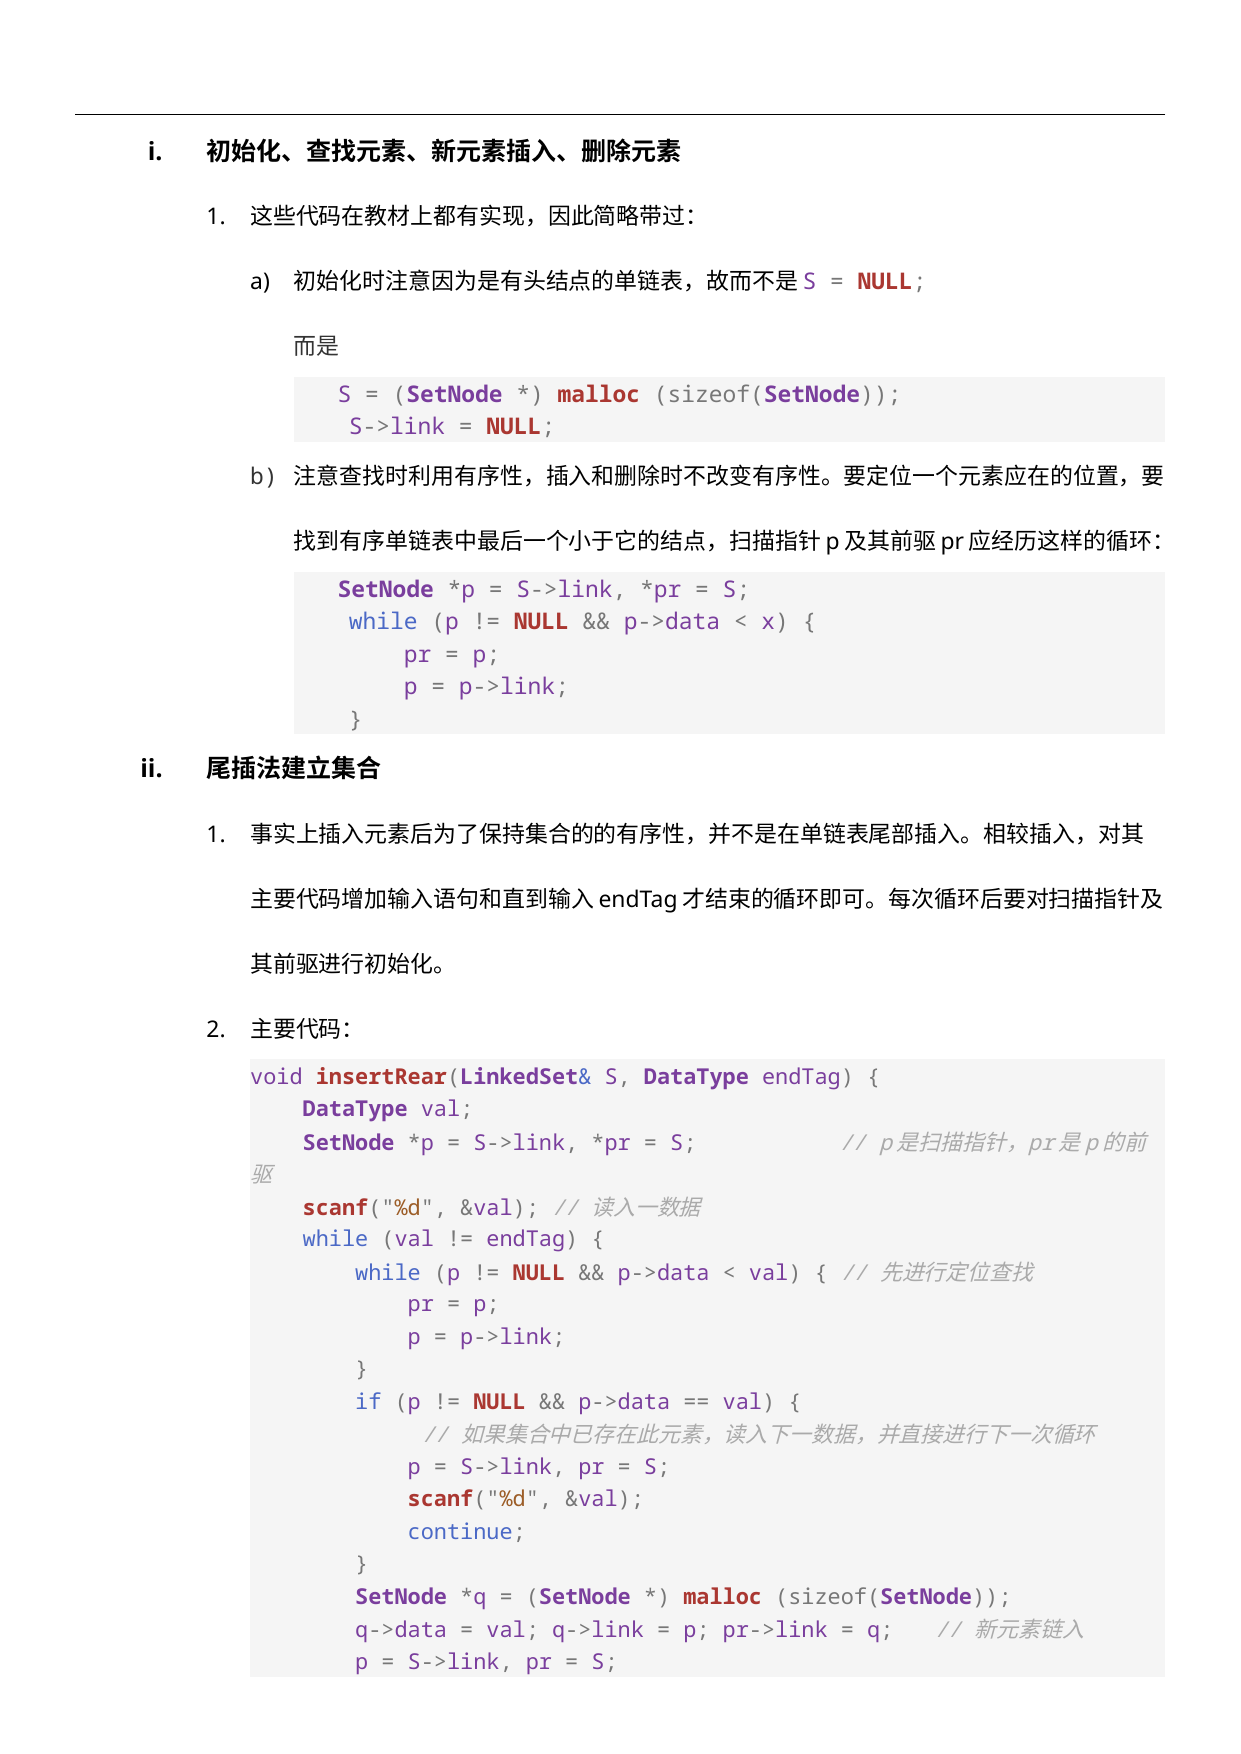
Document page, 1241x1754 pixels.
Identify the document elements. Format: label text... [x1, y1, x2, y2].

text SetNode *q = (SetNode *) malloc (sizeof(SetNode)); [250, 1579, 1165, 1612]
text } [250, 1352, 1165, 1384]
text p = p->link; [294, 669, 1165, 702]
text continue; [250, 1514, 1165, 1547]
text 而是 [294, 312, 1165, 377]
text p = S->link, pr = S; [250, 1644, 1165, 1677]
text q->data = val; q->link = p; pr->link = q; // 新元素链入 [250, 1612, 1165, 1644]
list 尾插法建立集合 [162, 734, 1165, 799]
text // 如果集合中已存在此元素，读入下一数据，并直接进行下一次循环 [250, 1417, 1165, 1449]
text } [294, 702, 1165, 734]
text } [250, 1547, 1165, 1579]
list 事实上插入元素后为了保持集合的的有序性，并不是在单链表尾部插入。相较插入，对其主要代码增加输入语句和直到输入endTag才结束的循环即可。每次循环后要对扫描指针及其前驱进行初始化。 [206, 799, 1165, 994]
text while (val != endTag) { [250, 1222, 1165, 1254]
text S = (SetNode *) malloc (sizeof(SetNode)); [294, 377, 1165, 409]
text if (p != NULL && p->data == val) { [250, 1384, 1165, 1417]
text while (p != NULL && p->data < x) { [294, 604, 1165, 637]
text SetNode *p = S->link, *pr = S; // p是扫描指针，pr是p的前驱 [250, 1124, 1165, 1189]
list 注意查找时利用有序性，插入和删除时不改变有序性。要定位一个元素应在的位置，要找到有序单链表中最后一个小于它的结点，扫描指针p及其前驱pr应经历这样的循环： [250, 442, 1165, 572]
list 初始化、查找元素、新元素插入、删除元素 [162, 117, 1165, 182]
list 初始化时注意因为是有头结点的单链表，故而不是S = NULL; [250, 247, 1165, 312]
text SetNode *p = S->link, *pr = S; [294, 572, 1165, 604]
text pr = p; [250, 1287, 1165, 1319]
text while (p != NULL && p->data < val) { // 先进行定位查找 [250, 1254, 1165, 1287]
text p = p->link; [250, 1319, 1165, 1352]
text pr = p; [294, 637, 1165, 669]
text scanf("%d", &val); [250, 1482, 1165, 1514]
text p = S->link, pr = S; [250, 1449, 1165, 1482]
text void insertRear(LinkedSet& S, DataType endTag) { [250, 1059, 1165, 1092]
text S->link = NULL; [294, 409, 1165, 442]
list 主要代码： [206, 994, 1165, 1059]
list 这些代码在教材上都有实现，因此简略带过： [206, 182, 1165, 247]
text scanf("%d", &val); // 读入一数据 [250, 1189, 1165, 1222]
text DataType val; [250, 1092, 1165, 1124]
